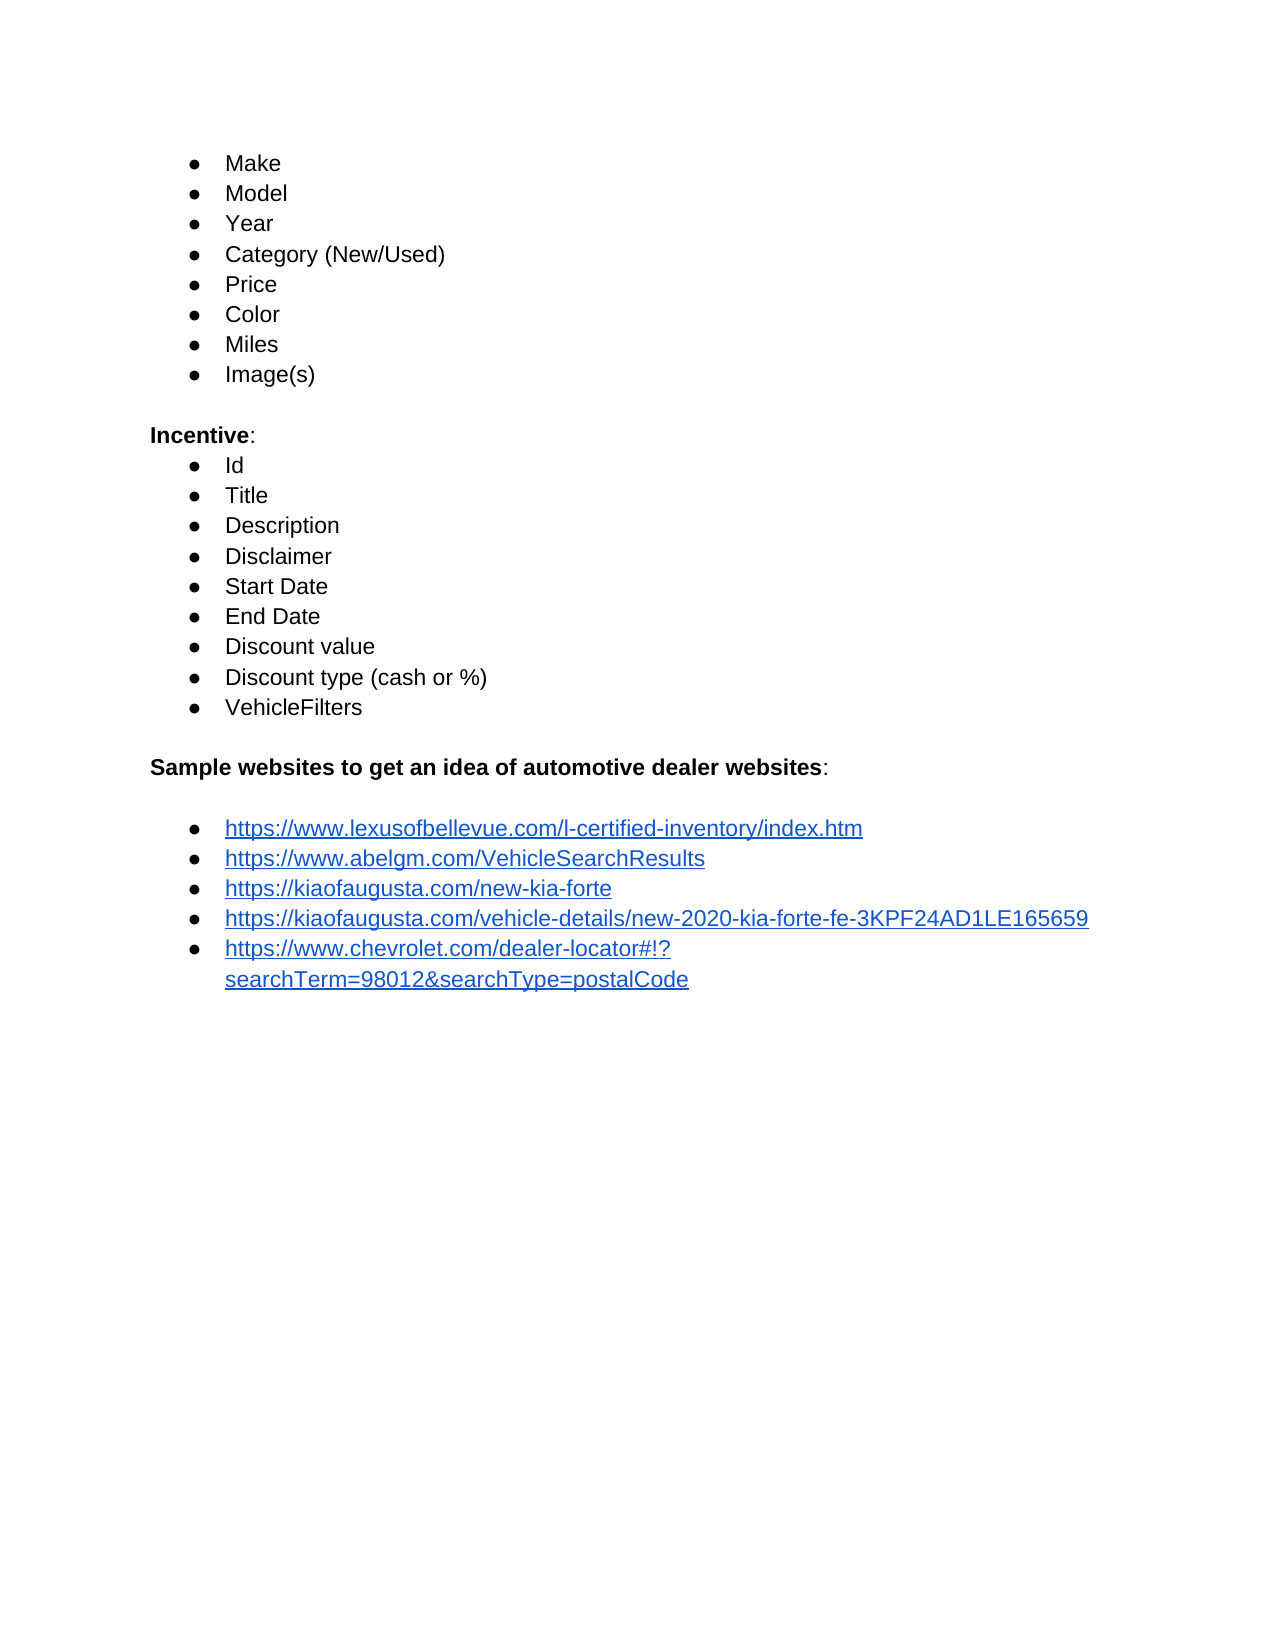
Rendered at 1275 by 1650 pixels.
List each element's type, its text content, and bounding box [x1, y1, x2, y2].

list End Date [187, 603, 1125, 629]
list https://www.abelgm.com/VehicleSearchResults [187, 845, 1125, 871]
list https://kiaofaugusta.com/vehicle-details/new-2020-kia-forte-fe-3KPF24AD1LE165659 [187, 905, 1125, 932]
list Year [187, 210, 1125, 237]
list VehicleFilters [187, 694, 1125, 720]
list Color [187, 301, 1125, 327]
list Category (New/Used) [187, 241, 1125, 267]
list https://www.chevrolet.com/dealer-locator#!?searchTerm=98012&searchType=postalCode [187, 935, 1125, 992]
list Title [187, 482, 1125, 509]
list Disclaimer [187, 543, 1125, 569]
list Id [187, 452, 1125, 478]
list https://www.lexusofbellevue.com/l-certified-inventory/index.htm [187, 814, 1125, 841]
list Start Date [187, 573, 1125, 599]
text Sample websites to get an idea of automotive dealer websites: [150, 754, 1125, 781]
text Incentive: [150, 422, 1125, 448]
list https://kiaofaugusta.com/new-kia-forte [187, 875, 1125, 901]
list Model [187, 180, 1125, 207]
list Miles [187, 331, 1125, 358]
list Make [187, 150, 1125, 176]
list Image(s) [187, 361, 1125, 388]
list Discount value [187, 633, 1125, 660]
list Discount type (cash or %) [187, 663, 1125, 690]
list Description [187, 512, 1125, 539]
list Price [187, 271, 1125, 297]
